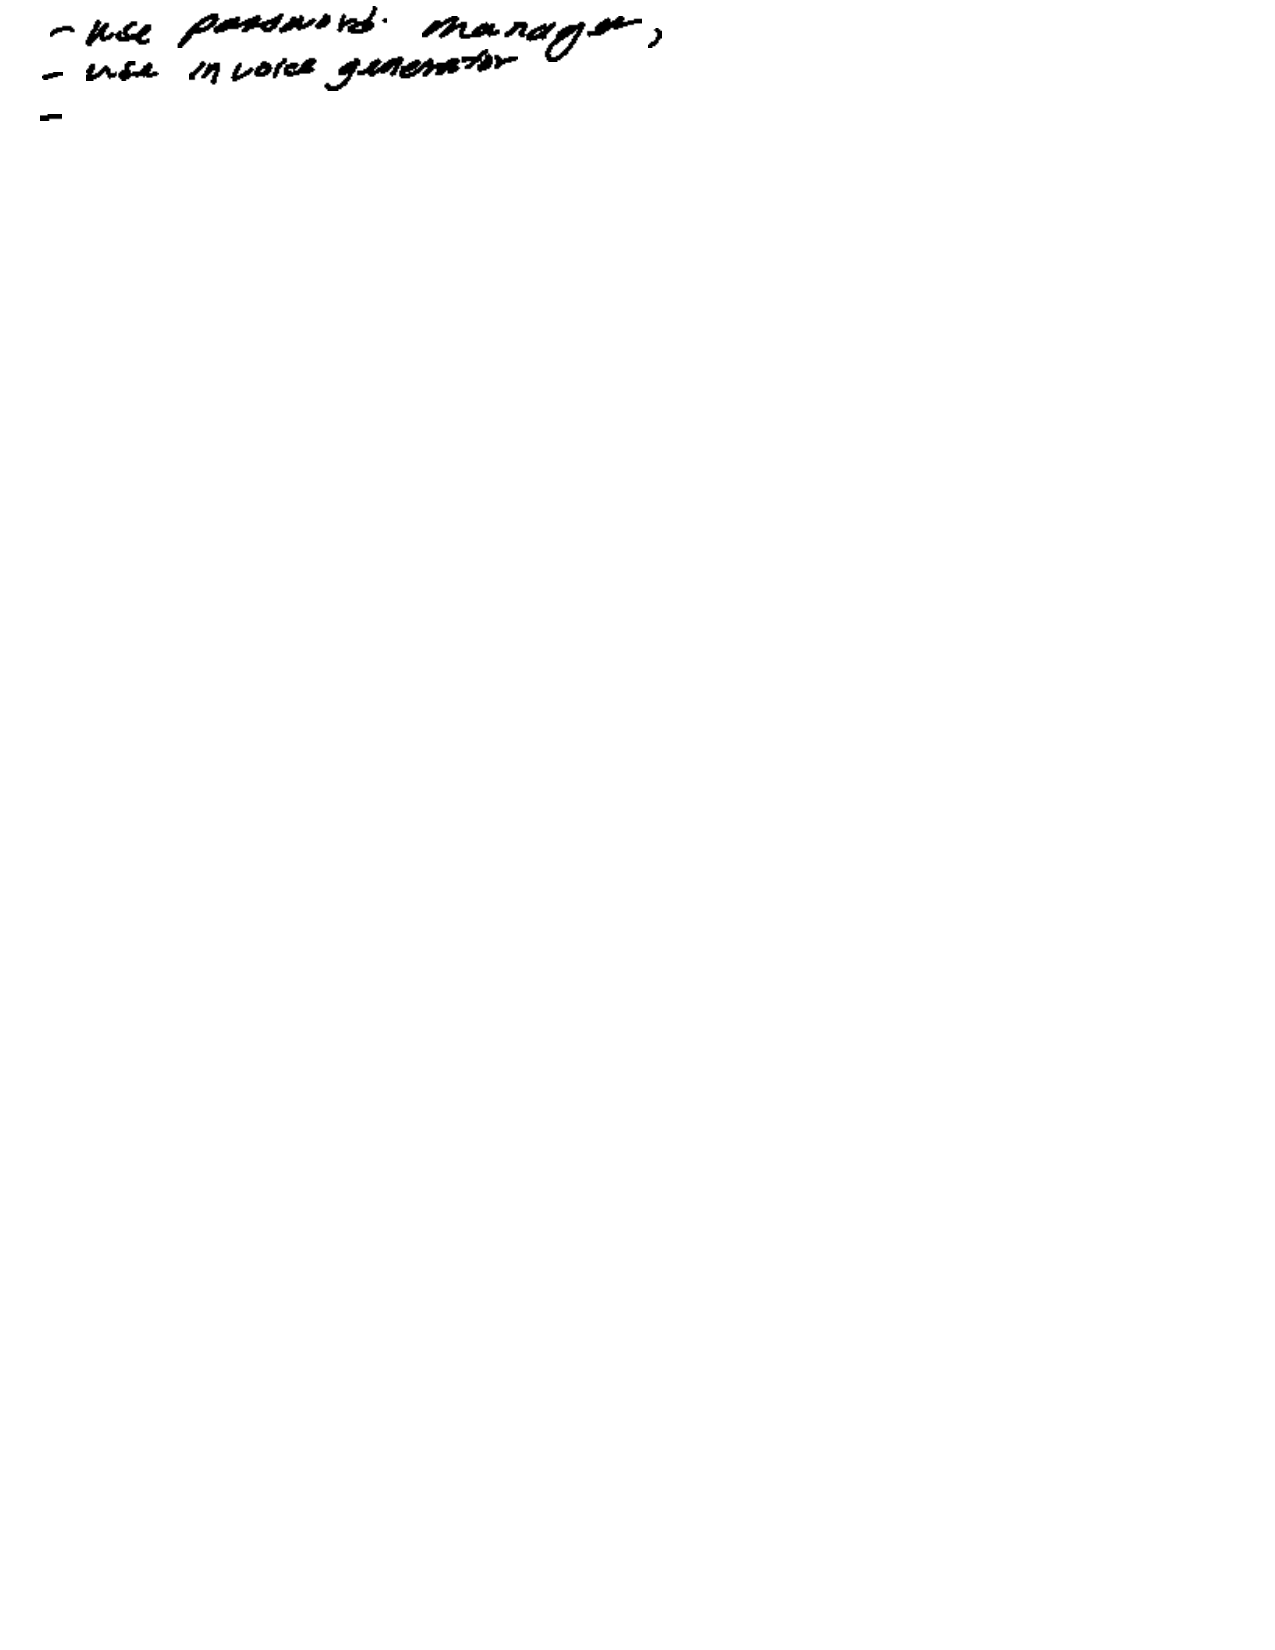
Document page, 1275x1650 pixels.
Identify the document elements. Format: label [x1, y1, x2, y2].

picture [189, 16, 642, 91]
picture [40, 114, 62, 121]
picture [86, 61, 159, 81]
picture [648, 28, 662, 48]
picture [42, 72, 63, 80]
picture [50, 6, 387, 48]
